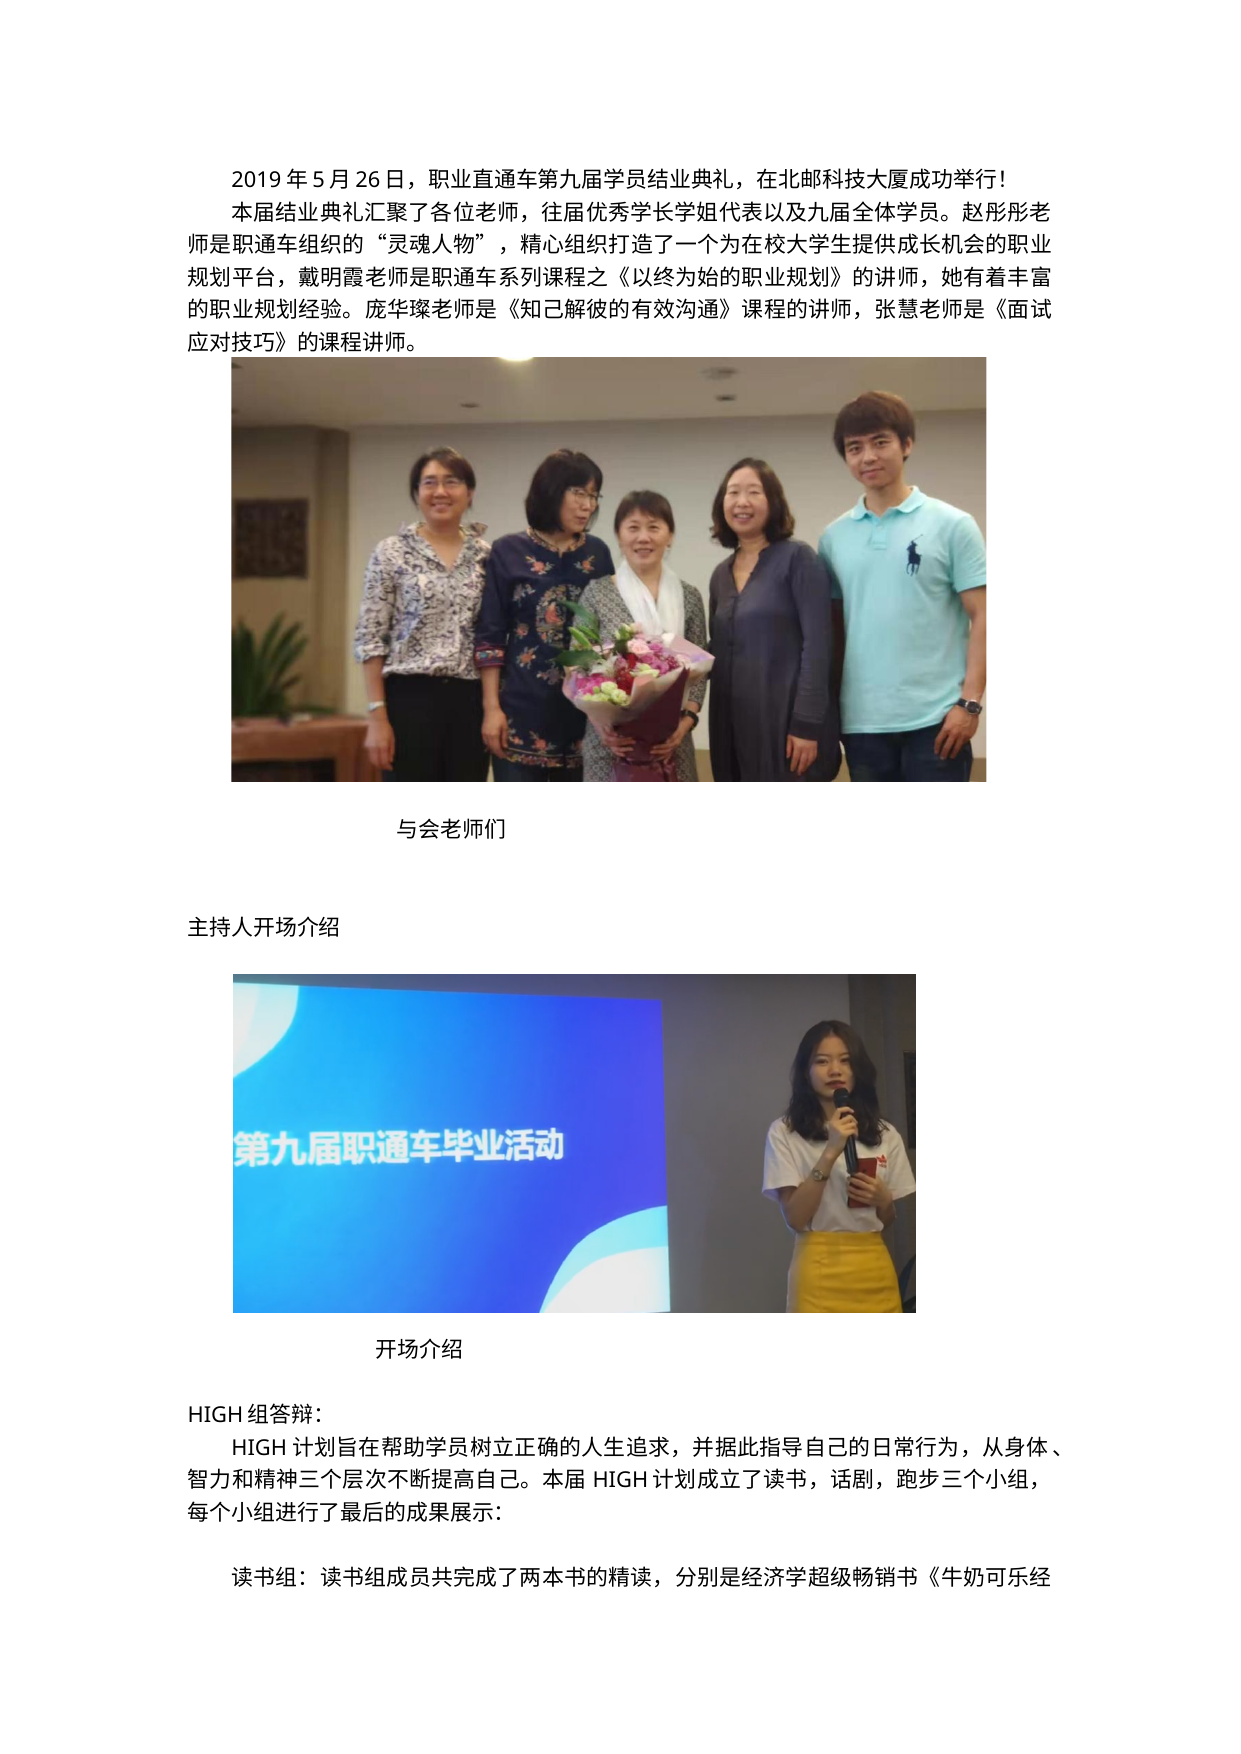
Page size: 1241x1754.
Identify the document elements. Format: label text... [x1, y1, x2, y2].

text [187, 1559, 1053, 1592]
list 本届结业典礼汇聚了各位老师，往届优秀学长学姐代表以及九届全体学员。赵彤彤老师是职通车组织的“灵魂人物”，精心组织打造了一个为在校大学生提供成长机会的职业规划平台，戴明霞老师是职通车系列课程之《以终为始的职业规划》的讲师，她有着丰富的职业规划经验。庞华璨老师是《知己解彼的有效沟通》课程的讲师，张慧老师是《面试应对技巧》的课程讲师。 [187, 194, 1053, 357]
list HIGH组答辩： [187, 1397, 1053, 1429]
list 2019年5月26日，职业直通车第九届学员结业典礼，在北邮科技大厦成功举行！ [187, 162, 1053, 194]
picture [231, 357, 987, 782]
list 主持人开场介绍 [187, 909, 1053, 942]
list 与会老师们 [187, 812, 1053, 844]
picture [233, 974, 916, 1313]
text HIGH计划旨在帮助学员树立正确的人生追求，并据此指导自己的日常行为，从身体、智力和精神三个层次不断提高自己。本届HIGH计划成立了读书，话剧，跑步三个小组，每个小组进行了最后的成果展示： [187, 1429, 1053, 1527]
list 开场介绍 [187, 1332, 1053, 1364]
